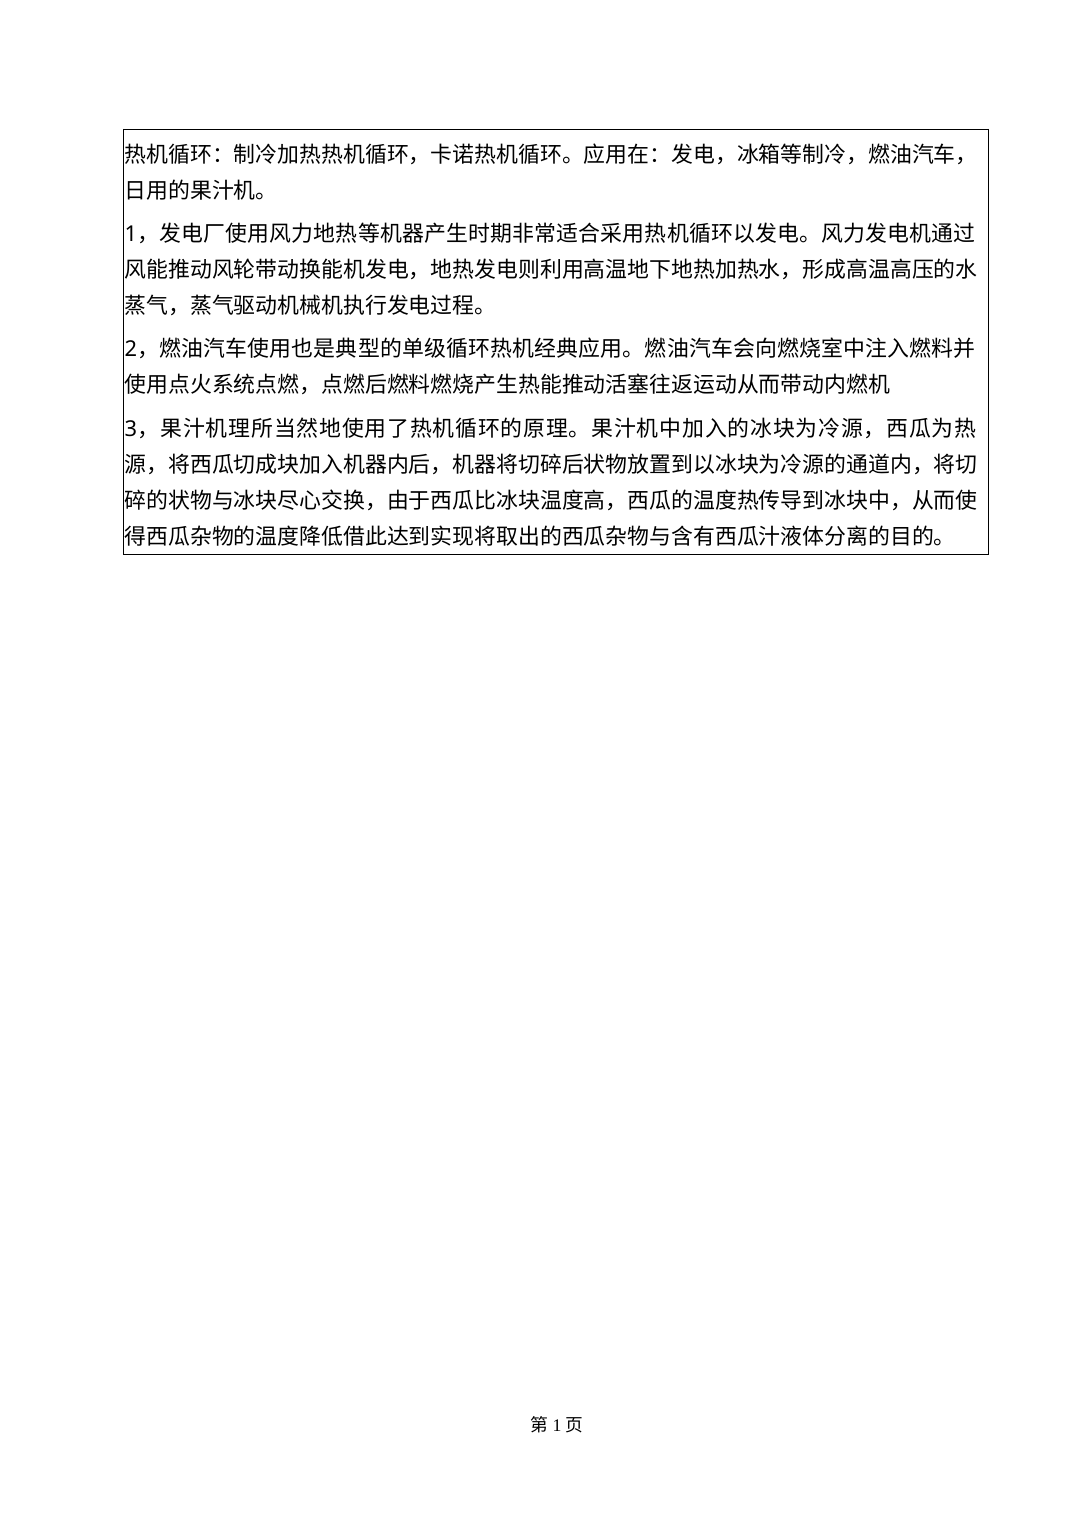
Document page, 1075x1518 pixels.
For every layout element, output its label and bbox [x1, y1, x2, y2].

table_cell [124, 130, 988, 554]
